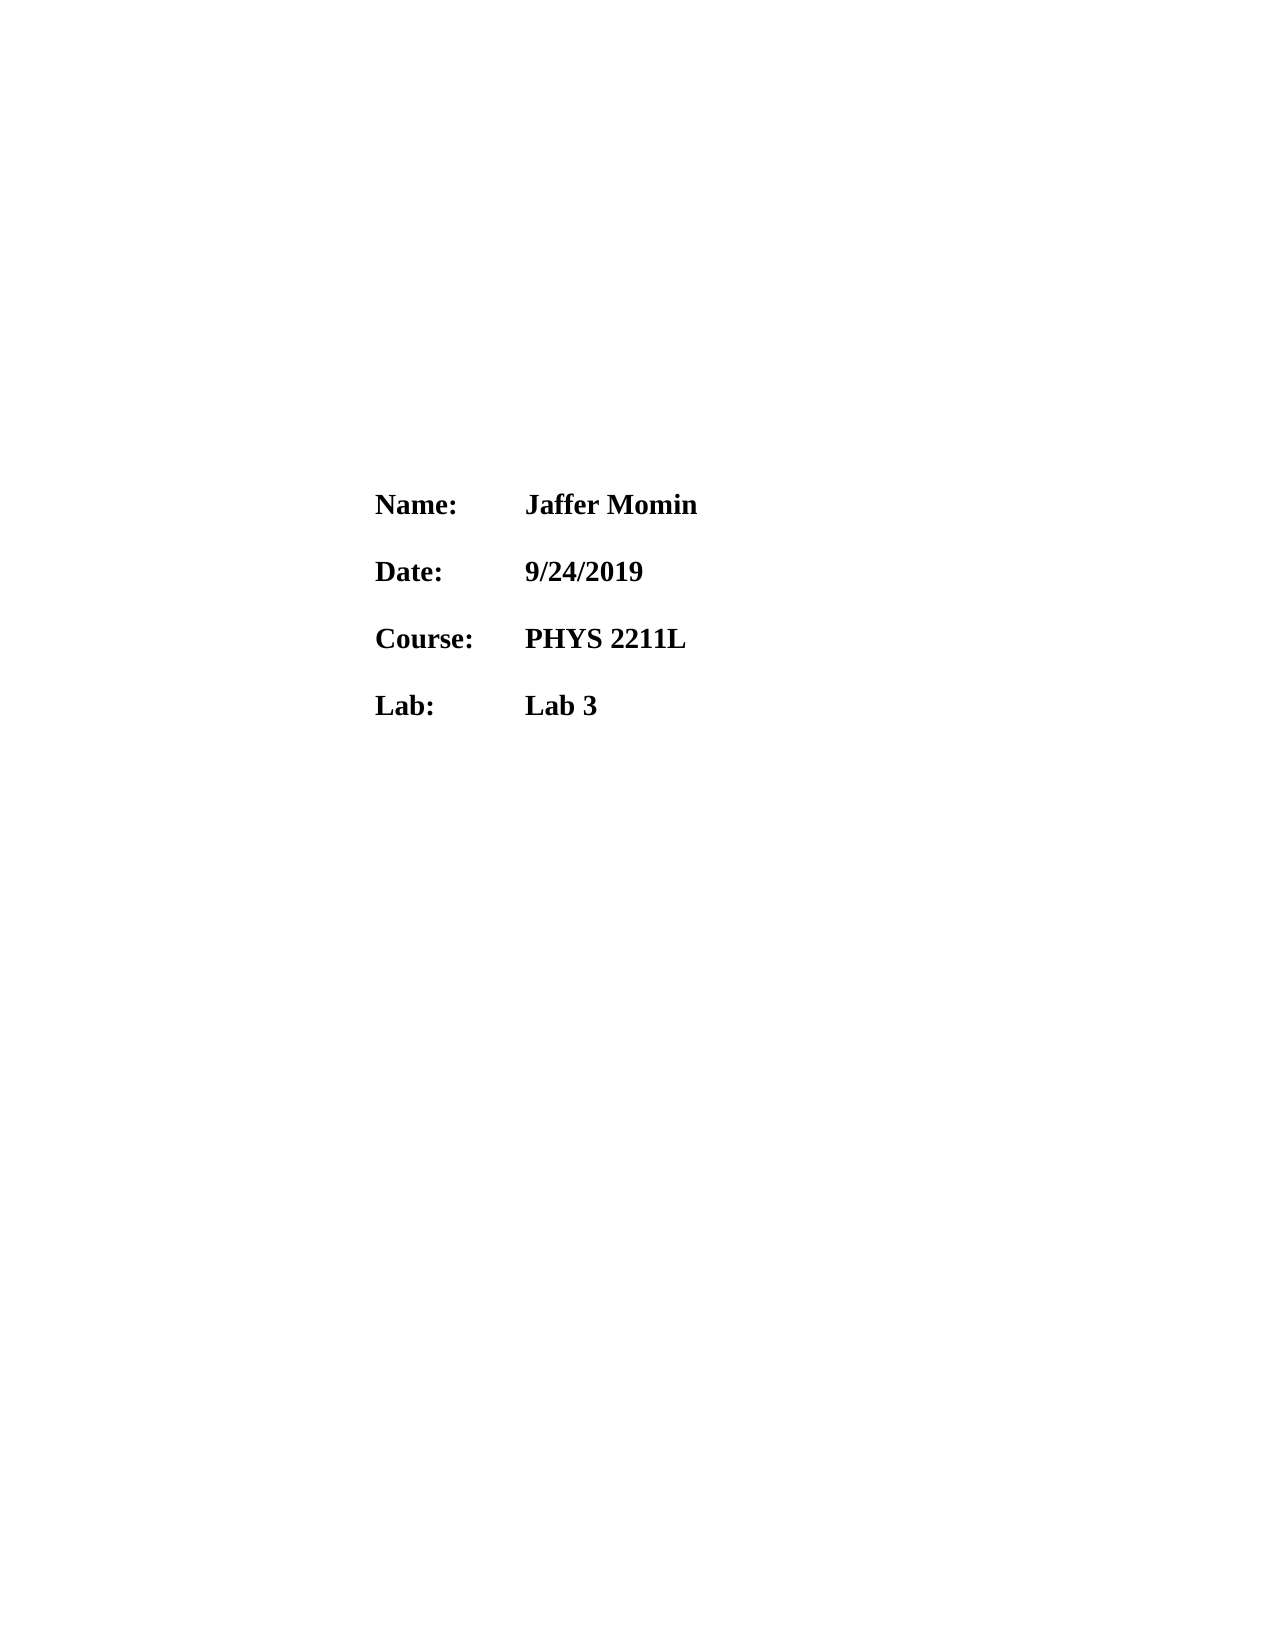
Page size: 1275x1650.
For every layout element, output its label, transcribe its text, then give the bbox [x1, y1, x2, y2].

text Date: 9/24/2019 Course: PHYS 2211L Lab: Lab 3 [375, 554, 689, 722]
text Name: Jaffer Momin [375, 487, 1210, 520]
